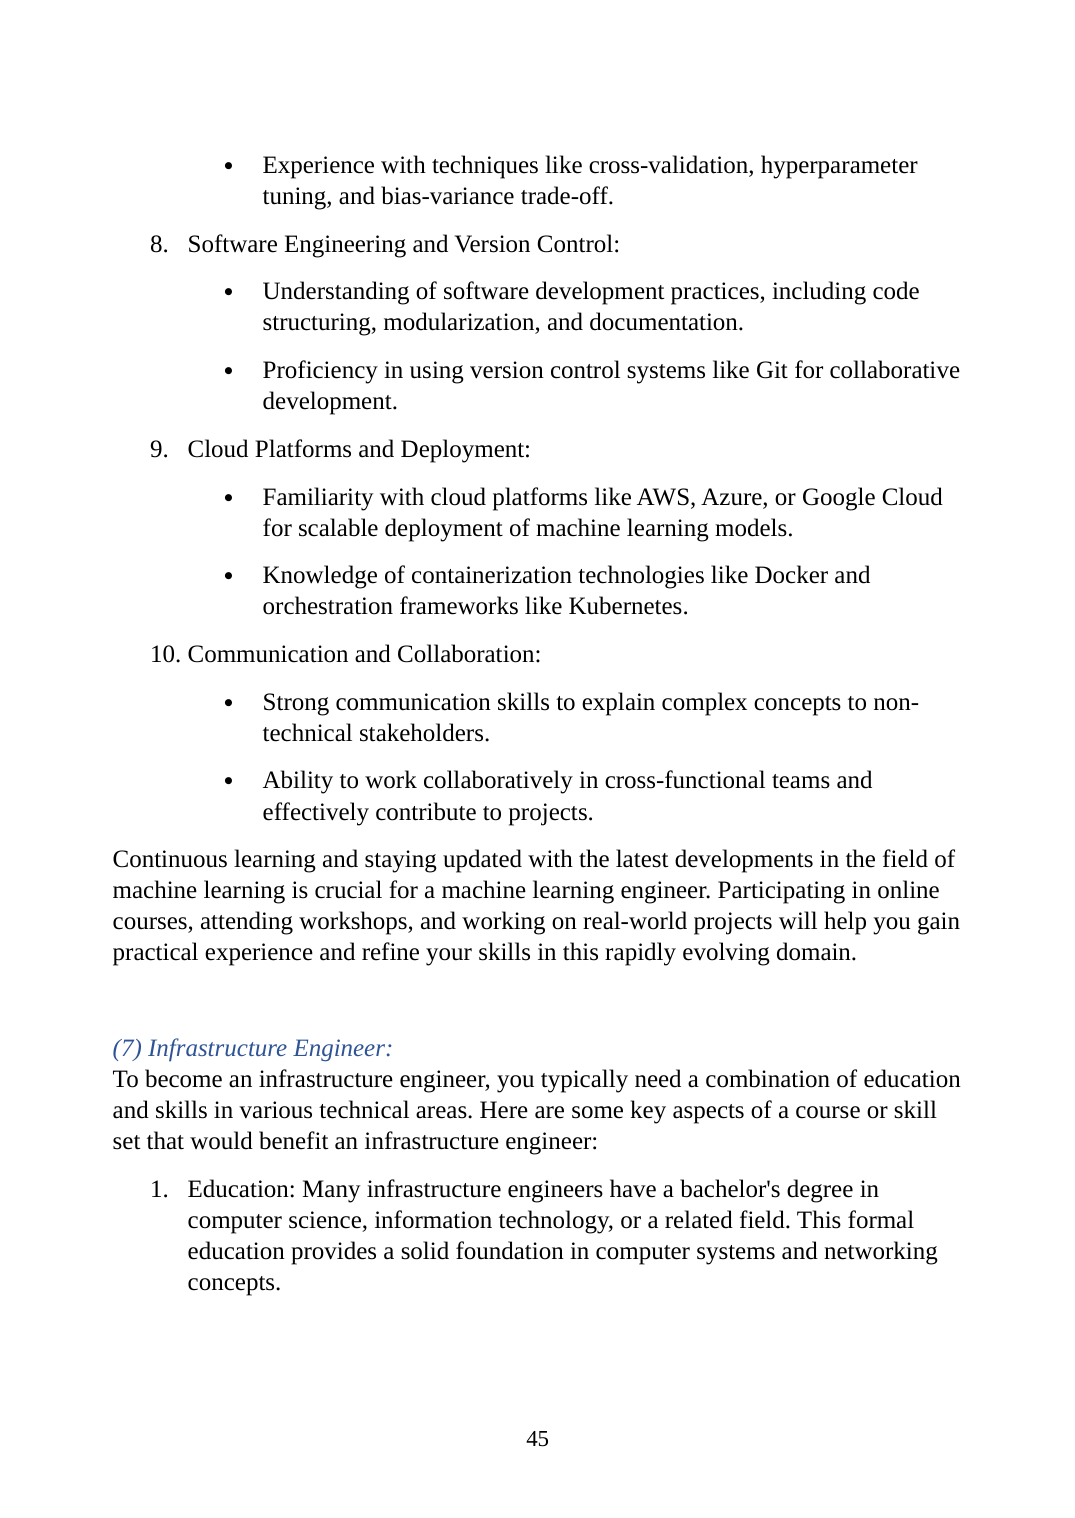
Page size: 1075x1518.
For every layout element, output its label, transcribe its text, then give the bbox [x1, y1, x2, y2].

list Ability to work collaboratively in cross-functional teams and effectively contribute to projects. [225, 766, 962, 825]
text Continuous learning and staying updated with the latest developments in the field of machine learning is crucial for a machine learning engineer. Participating in online courses, attending workshops, and working on real-world projects will help you gain practical experience and refine your skills in this rapidly evolving domain. [112, 844, 962, 966]
list Understanding of software development practices, including code structuring, modularization, and documentation. [225, 276, 962, 336]
subtitle (7) Infrastructure Engineer: [112, 1033, 962, 1062]
text To become an infrastructure engineer, you typically need a combination of education and skills in various technical areas. Here are some key aspects of a course or skill set that would benefit an infrastructure engineer: [112, 1064, 962, 1155]
list Strong communication skills to explain complex concepts to non-technical stakeholders. [225, 687, 962, 747]
list Communication and Collaboration: [150, 639, 962, 668]
list Knowledge of containerization technologies like Docker and orchestration frameworks like Kubernetes. [225, 560, 962, 620]
list Experience with techniques like cross-validation, hyperparameter tuning, and bias-variance trade-off. [225, 150, 962, 210]
list Proficiency in using version control systems like Git for collaborative development. [225, 355, 962, 415]
list Software Engineering and Version Control: [150, 229, 962, 257]
list Cloud Platforms and Deployment: [150, 434, 962, 463]
list Education: Many infrastructure engineers have a bachelor's degree in computer science, information technology, or a related field. This formal education provides a solid foundation in computer systems and networking concepts. [150, 1174, 962, 1296]
list Familiarity with cloud platforms like AWS, Azure, or Google Cloud for scalable deployment of machine learning models. [225, 482, 962, 541]
